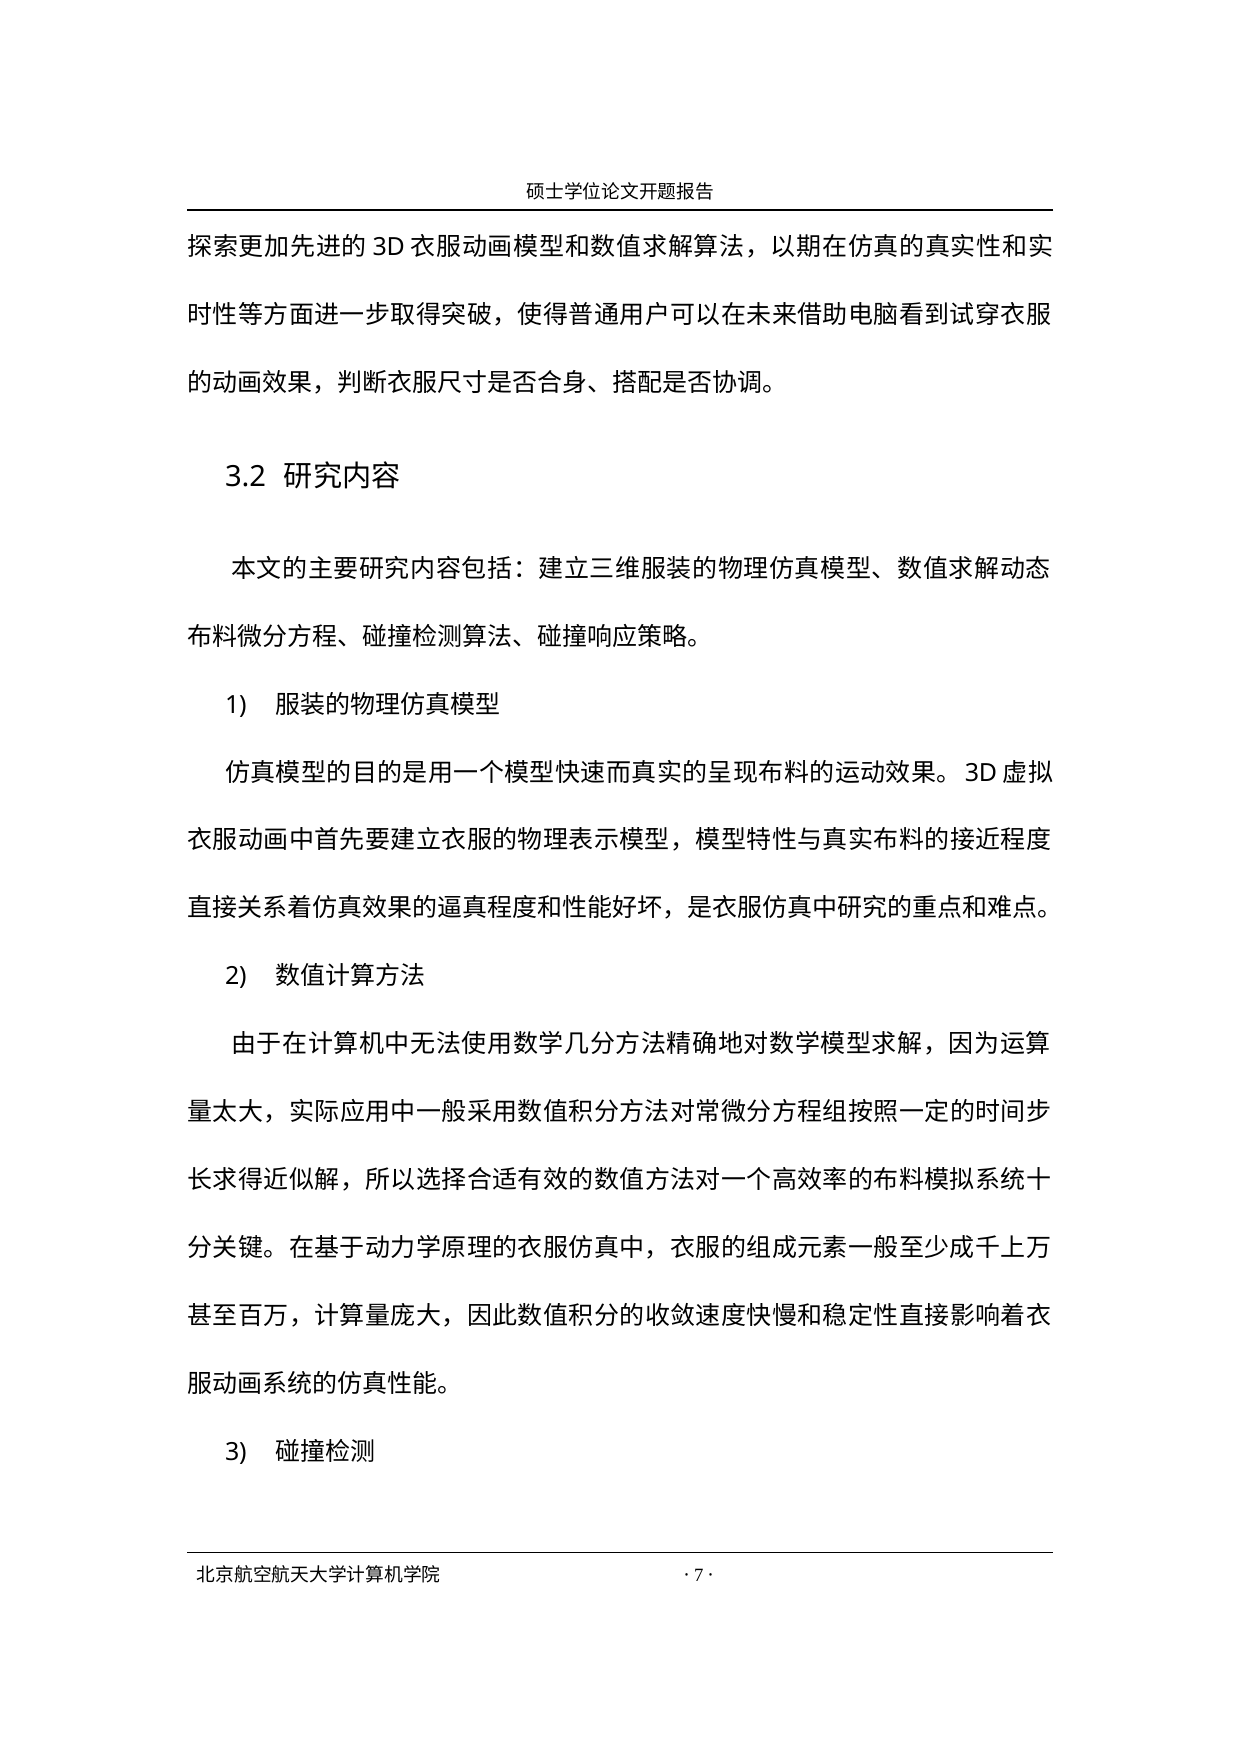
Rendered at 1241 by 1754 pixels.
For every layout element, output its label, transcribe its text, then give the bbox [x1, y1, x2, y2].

text 本文的主要研究内容包括：建立三维服装的物理仿真模型、数值求解动态布料微分方程、碰撞检测算法、碰撞响应策略。 [187, 532, 1053, 668]
text 由于在计算机中无法使用数学几分方法精确地对数学模型求解，因为运算量太大，实际应用中一般采用数值积分方法对常微分方程组按照一定的时间步长求得近似解，所以选择合适有效的数值方法对一个高效率的布料模拟系统十分关键。在基于动力学原理的衣服仿真中，衣服的组成元素一般至少成千上万甚至百万，计算量庞大，因此数值积分的收敛速度快慢和稳定性直接影响着衣服动画系统的仿真性能。 [187, 1008, 1053, 1415]
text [187, 211, 1053, 414]
text 仿真模型的目的是用一个模型快速而真实的呈现布料的运动效果。3D虚拟衣服动画中首先要建立衣服的物理表示模型，模型特性与真实布料的接近程度，直接关系着仿真效果的逼真程度和性能好坏，是衣服仿真中研究的重点和难点。 [187, 736, 1053, 940]
subtitle 研究内容 [225, 439, 1053, 507]
list 服装的物理仿真模型 [225, 668, 1053, 736]
list 数值计算方法 [225, 940, 1053, 1008]
list 碰撞检测 [225, 1415, 1053, 1483]
